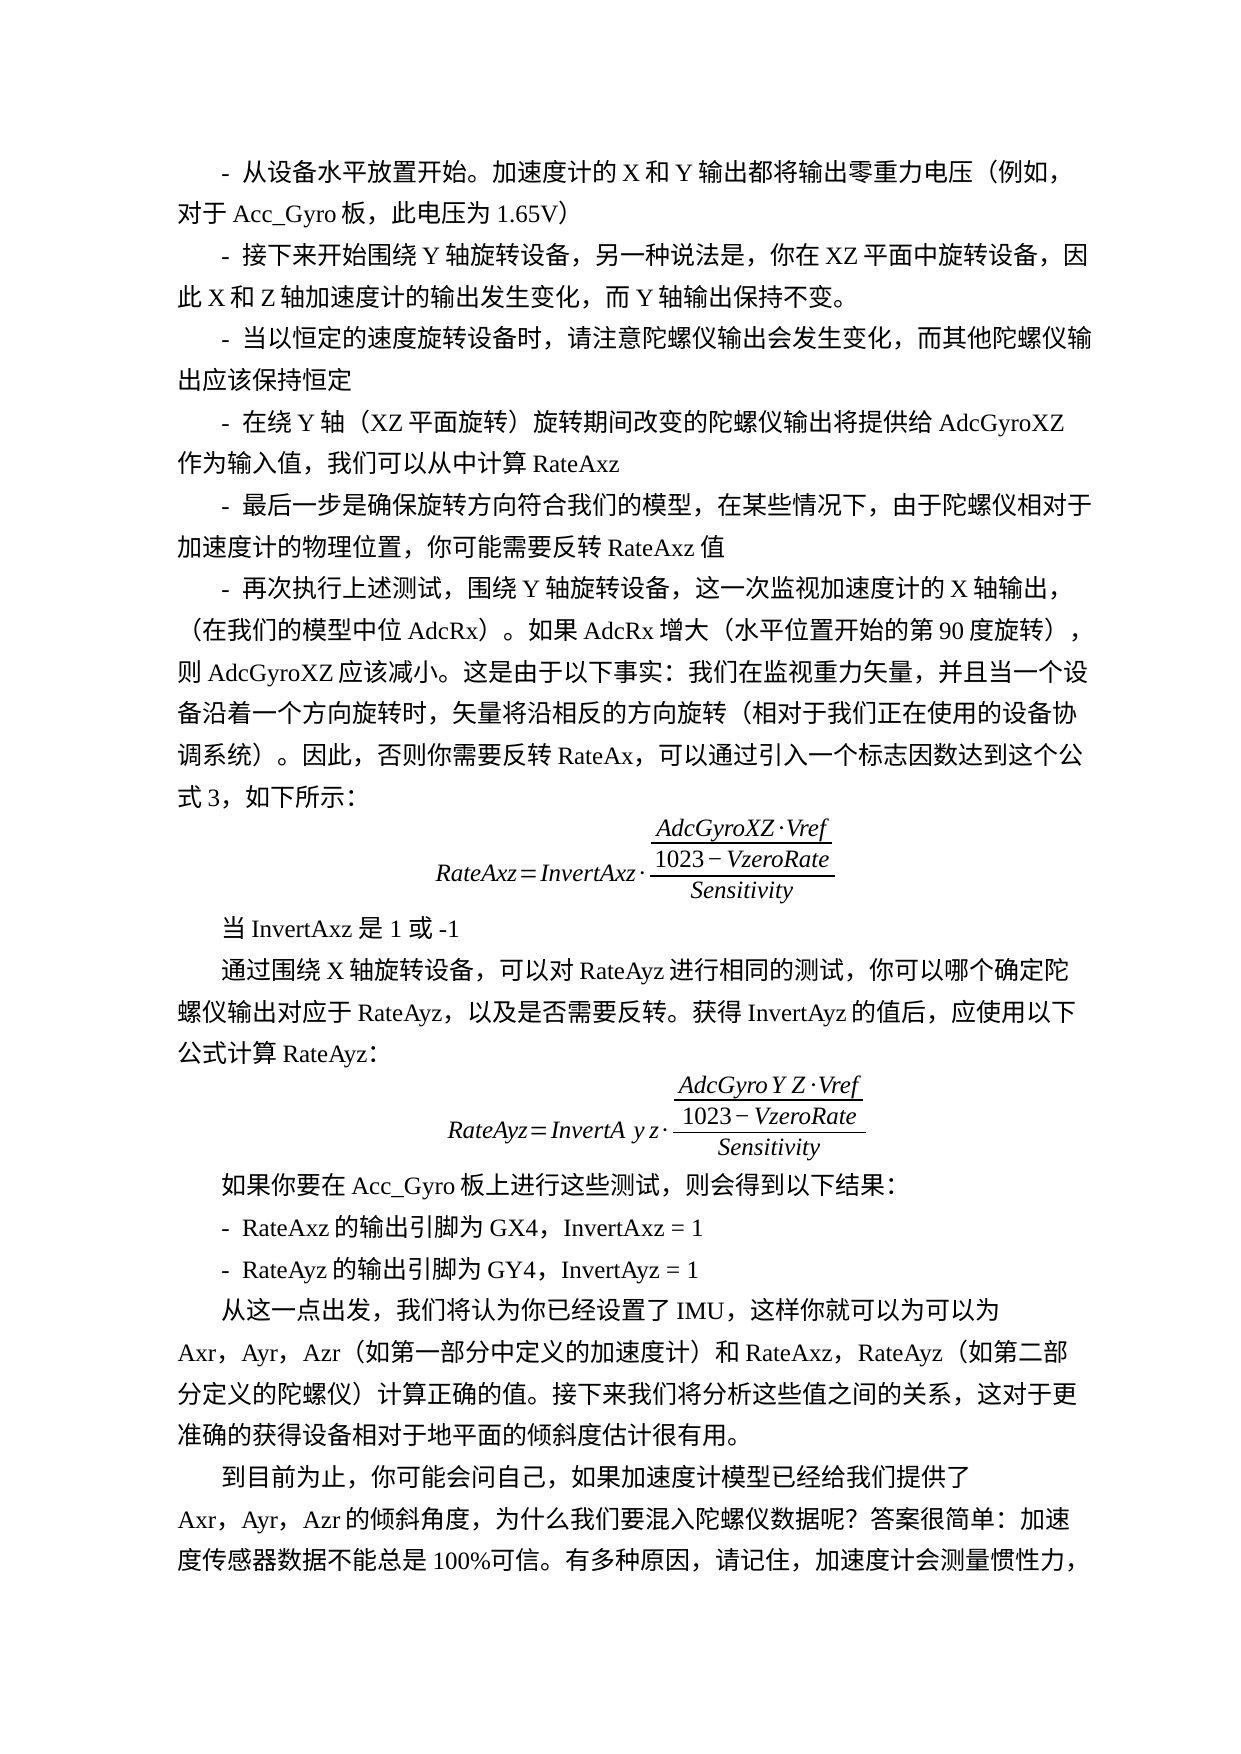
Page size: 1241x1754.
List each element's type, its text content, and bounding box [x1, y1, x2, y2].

text - 接下来开始围绕Y轴旋转设备，另一种说法是，你在XZ平面中旋转设备，因此X和Z轴加速度计的输出发生变化，而Y轴输出保持不变。 [177, 231, 1092, 314]
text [177, 1453, 1092, 1578]
text 如果你要在Acc_Gyro板上进行这些测试，则会得到以下结果： [177, 1161, 1092, 1203]
text - 再次执行上述测试，围绕Y轴旋转设备，这一次监视加速度计的X轴输出，（在我们的模型中位AdcRx）。如果AdcRx增大（水平位置开始的第90度旋转），则AdcGyroXZ应该减小。这是由于以下事实：我们在监视重力矢量，并且当一个设备沿着一个方向旋转时，矢量将沿相反的方向旋转（相对于我们正在使用的设备协调系统）。因此，否则你需要反转RateAx，可以通过引入一个标志因数达到这个公式3，如下所示： [177, 564, 1092, 814]
text 从这一点出发，我们将认为你已经设置了IMU，这样你就可以为可以为Axr，Ayr，Azr（如第一部分中定义的加速度计）和RateAxz，RateAyz（如第二部分定义的陀螺仪）计算正确的值。接下来我们将分析这些值之间的关系，这对于更准确的获得设备相对于地平面的倾斜度估计很有用。 [177, 1286, 1092, 1453]
text - 最后一步是确保旋转方向符合我们的模型，在某些情况下，由于陀螺仪相对于加速度计的物理位置，你可能需要反转RateAxz值 [177, 481, 1092, 564]
text - RateAyz的输出引脚为GY4，InvertAyz = 1 [177, 1245, 1092, 1286]
text - 在绕Y轴（XZ平面旋转）旋转期间改变的陀螺仪输出将提供给AdcGyroXZ作为输入值，我们可以从中计算RateAxz [177, 398, 1092, 481]
text 通过围绕X轴旋转设备，可以对RateAyz进行相同的测试，你可以哪个确定陀螺仪输出对应于RateAyz，以及是否需要反转。获得InvertAyz的值后，应使用以下公式计算RateAyz： [177, 946, 1092, 1071]
text - RateAxz的输出引脚为GX4，InvertAxz = 1 [177, 1203, 1092, 1245]
text - 当以恒定的速度旋转设备时，请注意陀螺仪输出会发生变化，而其他陀螺仪输出应该保持恒定 [177, 314, 1092, 398]
text 当InvertAxz 是 1 或 -1 [177, 904, 1092, 946]
text - 从设备水平放置开始。加速度计的X和Y输出都将输出零重力电压（例如，对于Acc_Gyro板，此电压为1.65V） [177, 148, 1092, 231]
